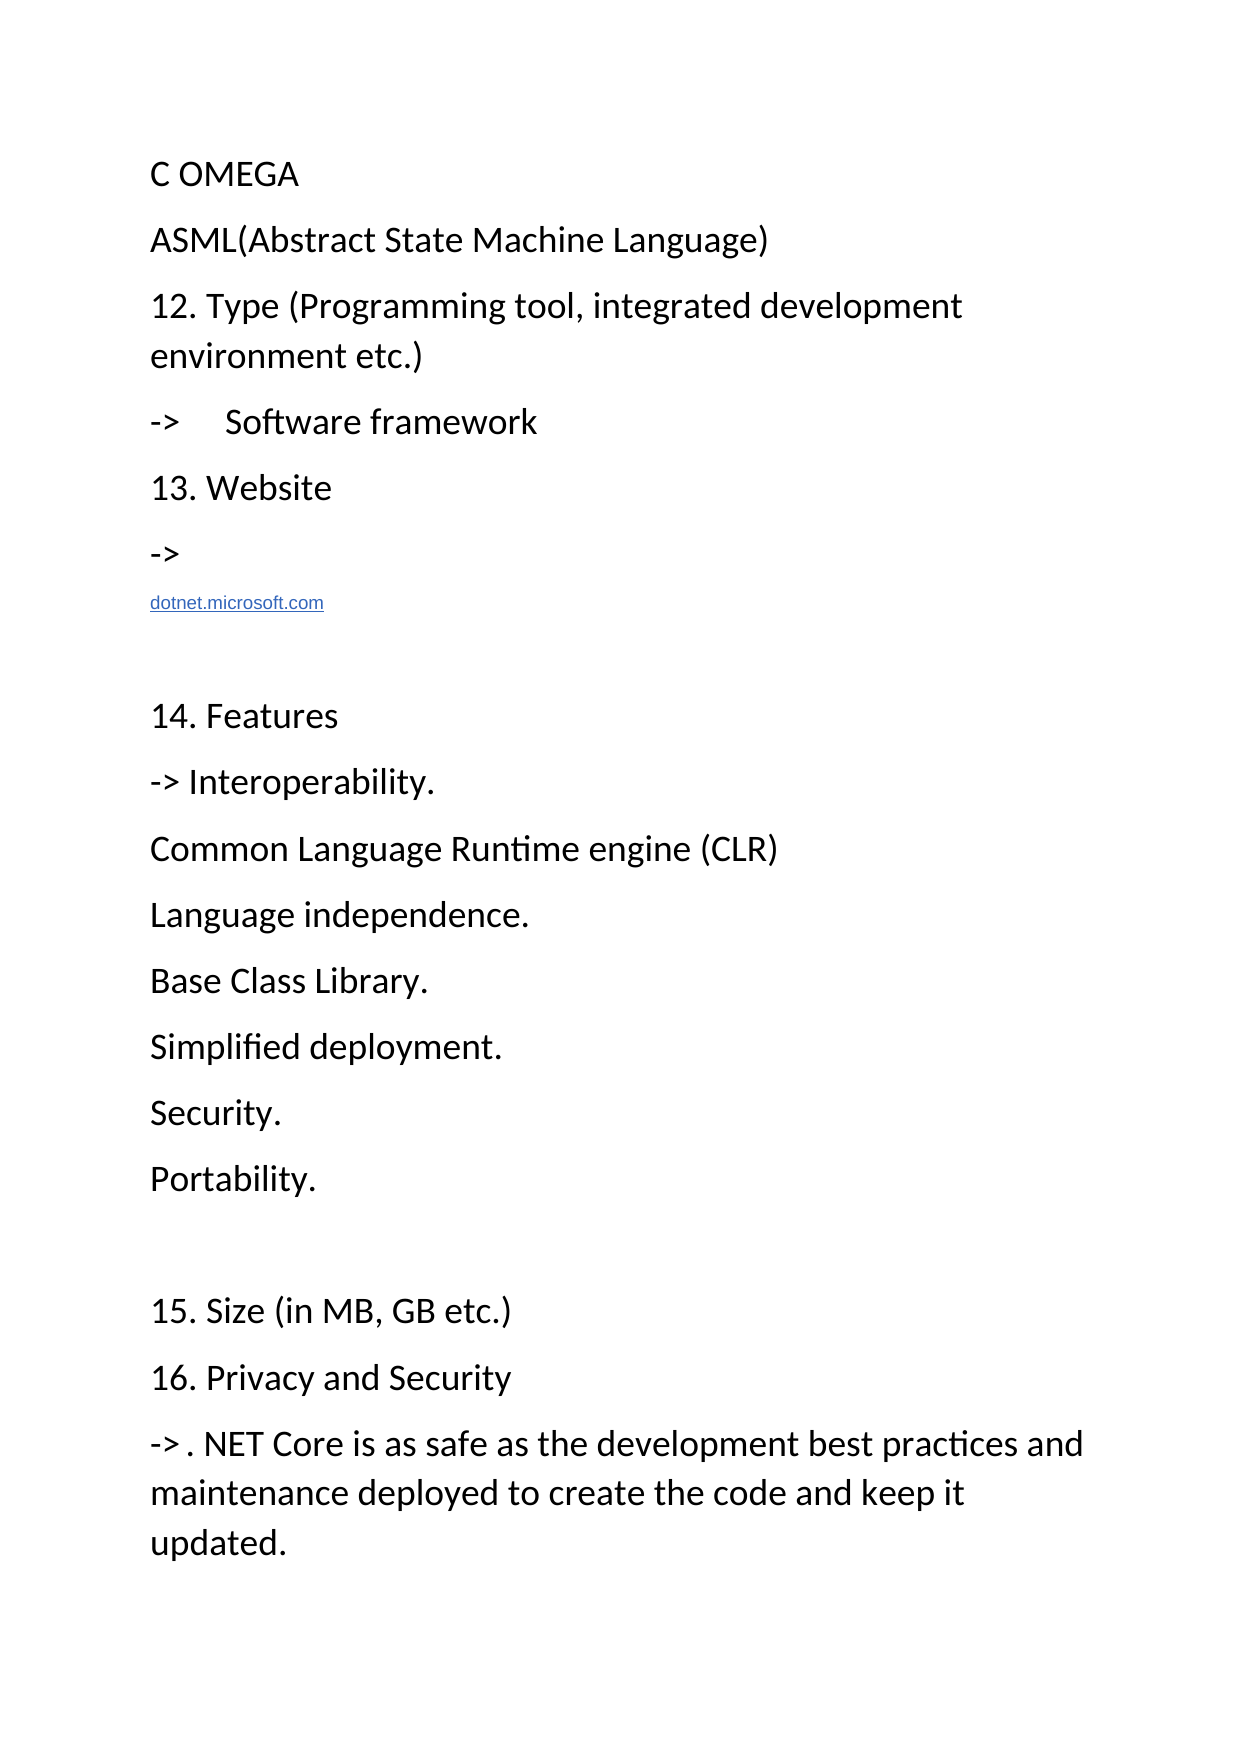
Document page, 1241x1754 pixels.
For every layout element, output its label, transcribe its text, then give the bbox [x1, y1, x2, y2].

text 13. Website [150, 464, 1090, 510]
text 15. Size (in MB, GB etc.) [150, 1287, 1090, 1333]
text Portability. [150, 1155, 1090, 1201]
text 16. Privacy and Security [150, 1354, 1090, 1399]
text Simplified deployment. [150, 1023, 1090, 1069]
text 14. Features [150, 692, 1090, 738]
text 12. Type (Programming tool, integrated development environment etc.) [150, 282, 1090, 378]
text C OMEGA [150, 150, 1090, 196]
text Common Language Runtime engine (CLR) [150, 824, 1090, 870]
text ASML(Abstract State Machine Language) [150, 216, 1090, 262]
text -> dotnet.microsoft.com [150, 530, 1090, 613]
text -> Software framework [150, 398, 1090, 444]
text Base Class Library. [150, 957, 1090, 1003]
text -> . NET Core is as safe as the development best practices and maintenance deployed to create the code and keep it updated. [150, 1420, 1090, 1564]
text Language independence. [150, 891, 1090, 936]
text -> Interoperability. [150, 758, 1090, 804]
text Security. [150, 1089, 1090, 1135]
